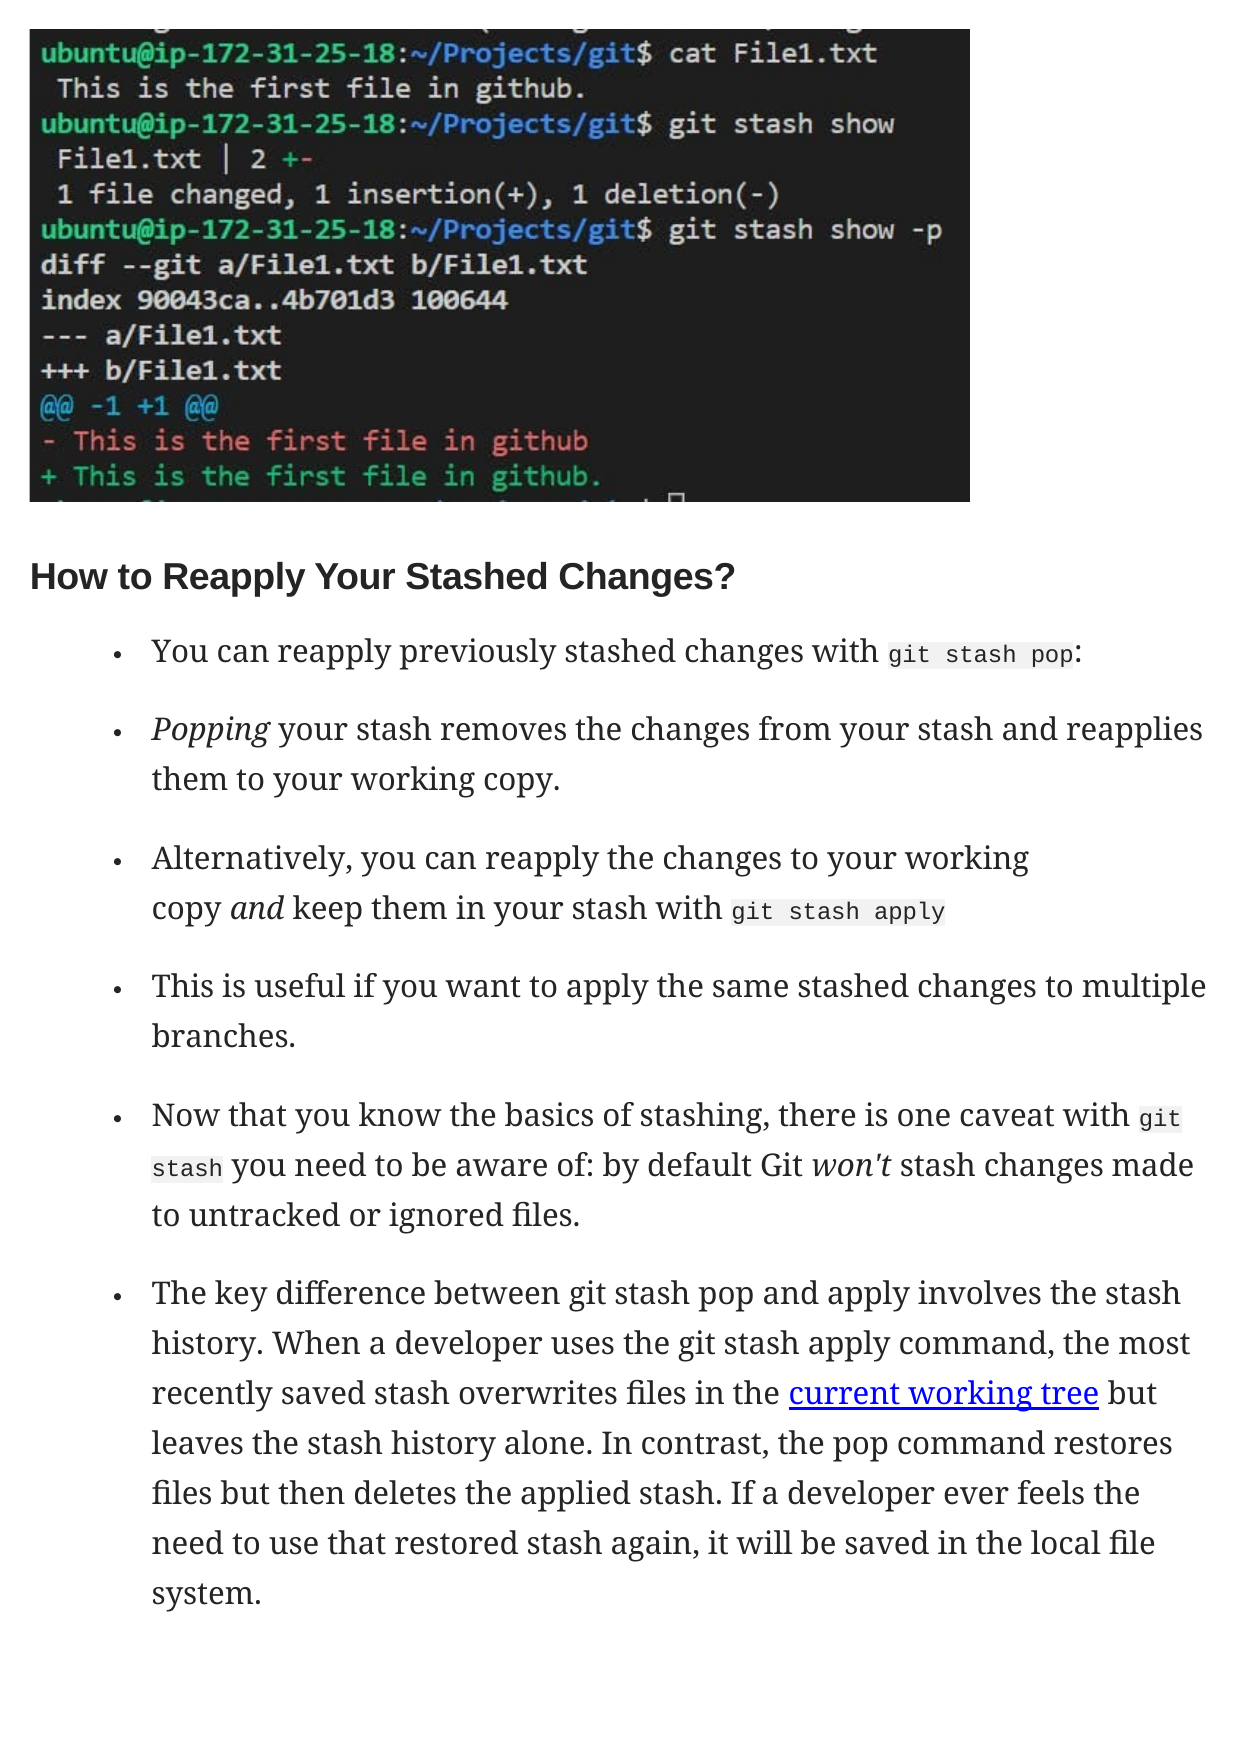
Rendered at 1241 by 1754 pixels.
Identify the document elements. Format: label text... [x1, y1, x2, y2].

list Popping your stash removes the changes from your stash and reapplies them to your working copy. [114, 700, 1211, 800]
list Alternatively, you can reapply the changes to your working copy and keep them in your stash with git stash apply [114, 828, 1211, 928]
list Now that you know the basics of stashing, there is one caveat with git stash you need to be aware of: by default Git won't stash changes made to untracked or ignored files. [114, 1085, 1211, 1235]
list This is useful if you want to apply the same stashed changes to multiple branches. [114, 957, 1211, 1057]
text How to Reapply Your Stashed Changes? [29, 551, 1211, 598]
list The key difference between git stash pop and apply involves the stash history. When a developer uses the git stash apply command, the most recently saved stash overwrites files in the current working tree but leaves the stash history alone. In contrast, the pop command restores files but then deletes the applied stash. If a developer ever feels the need to use that restored stash again, it will be saved in the local file system. [114, 1264, 1211, 1614]
picture [29, 29, 970, 502]
list You can reapply previously stashed changes with git stash pop: [114, 621, 1211, 671]
